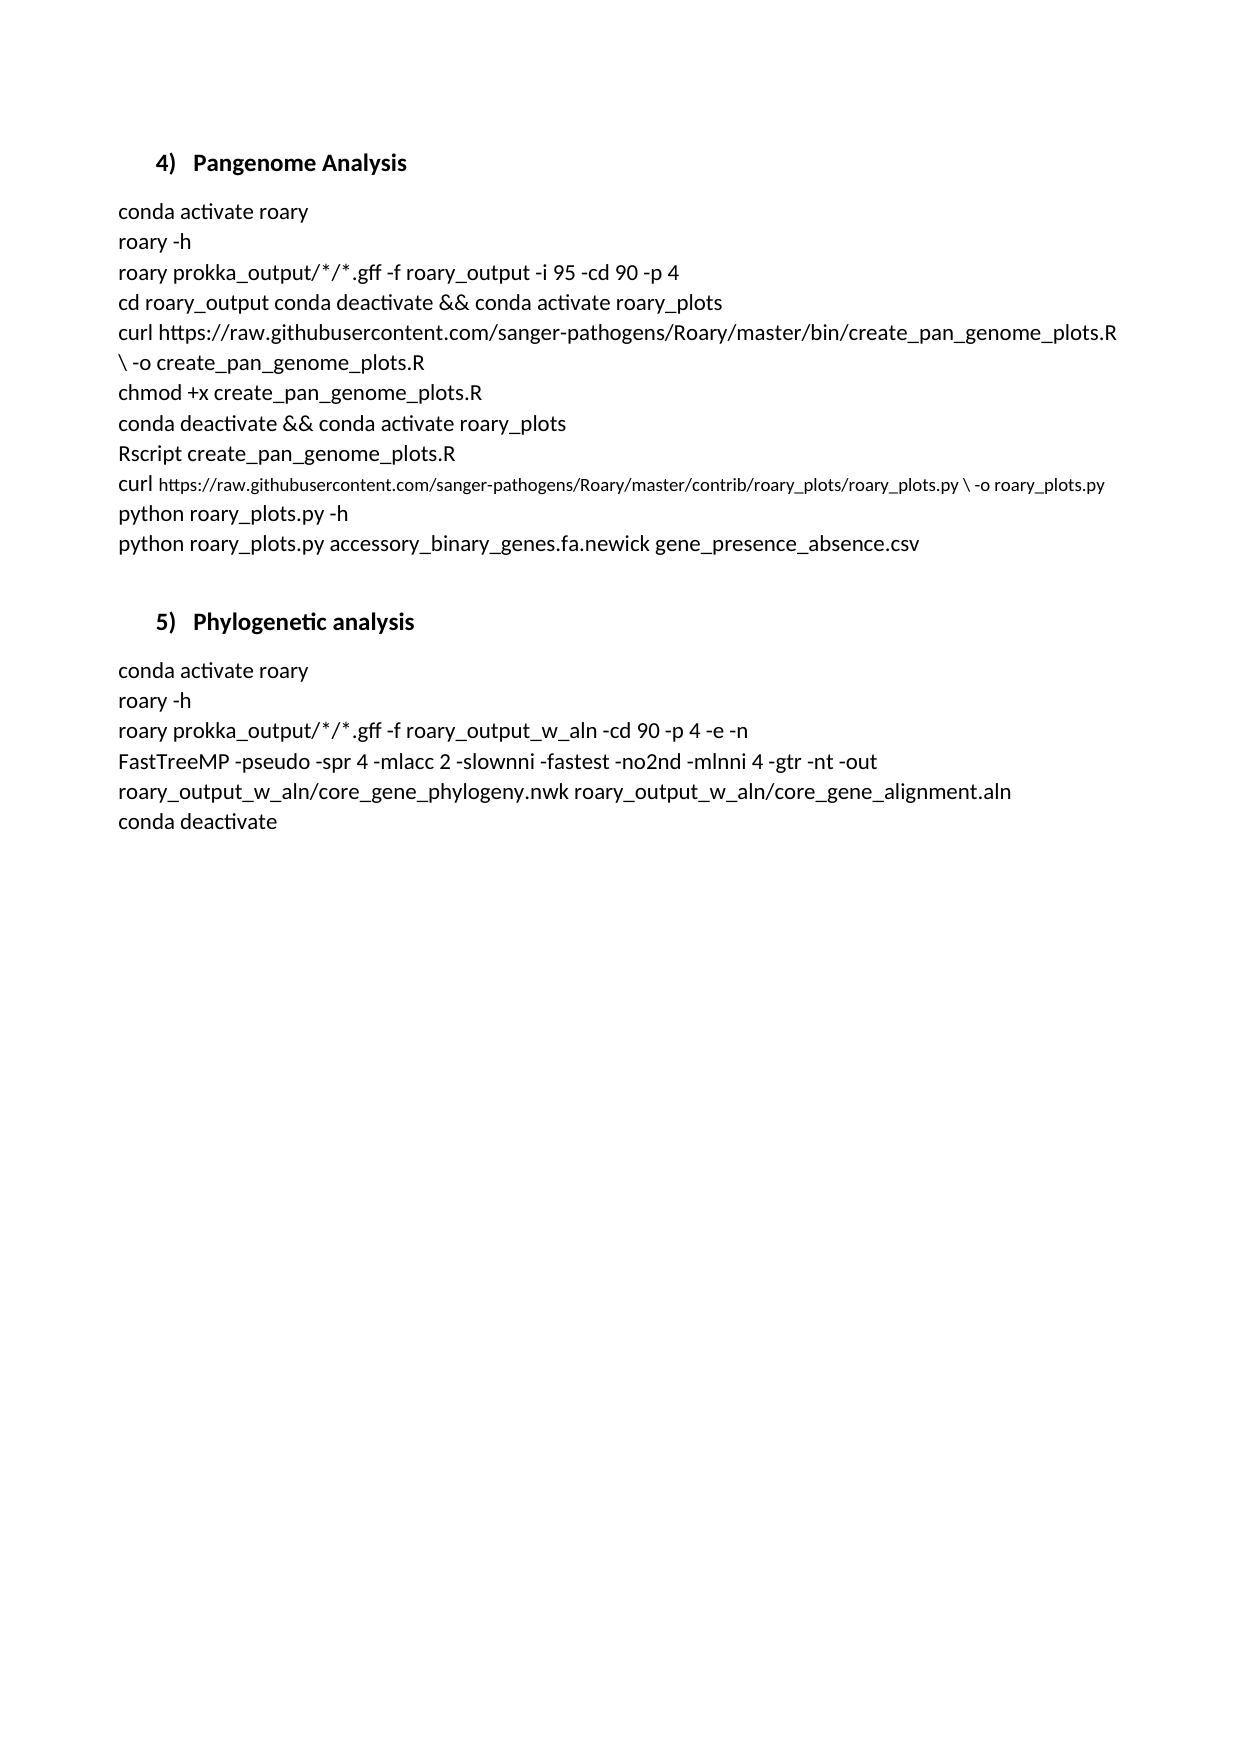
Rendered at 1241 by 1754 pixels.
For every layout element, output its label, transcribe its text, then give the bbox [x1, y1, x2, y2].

text conda deactivate && conda activate roary_plots [118, 409, 1122, 437]
text python roary_plots.py -h [118, 499, 1122, 527]
text roary -h [118, 686, 1122, 714]
text Rscript create_pan_genome_plots.R [118, 439, 1122, 467]
subtitle Pangenome Analysis [156, 148, 1122, 178]
text cd roary_output conda deactivate && conda activate roary_plots [118, 288, 1122, 316]
text curl https://raw.githubusercontent.com/sanger-pathogens/Roary/master/contrib/roary_plots/roary_plots.py \ -o roary_plots.py [118, 469, 1122, 497]
text curl https://raw.githubusercontent.com/sanger-pathogens/Roary/master/bin/create_pan_genome_plots.R \ -o create_pan_genome_plots.R [118, 318, 1122, 376]
text roary prokka_output/*/*.gff -f roary_output_w_aln -cd 90 -p 4 -e -n [118, 717, 1122, 744]
text conda activate roary [118, 656, 1122, 684]
text FastTreeMP -pseudo -spr 4 -mlacc 2 -slownni -fastest -no2nd -mlnni 4 -gtr -nt -out roary_output_w_aln/core_gene_phylogeny.nwk roary_output_w_aln/core_gene_alignment.aln [118, 747, 1122, 805]
subtitle Phylogenetic analysis [156, 607, 1122, 637]
text chmod +x create_pan_genome_plots.R [118, 378, 1122, 406]
text python roary_plots.py accessory_binary_genes.fa.newick gene_presence_absence.csv [118, 529, 1122, 557]
text roary prokka_output/*/*.gff -f roary_output -i 95 -cd 90 -p 4 [118, 258, 1122, 286]
text roary -h [118, 227, 1122, 255]
text conda deactivate [118, 807, 1122, 835]
text conda activate roary [118, 197, 1122, 225]
